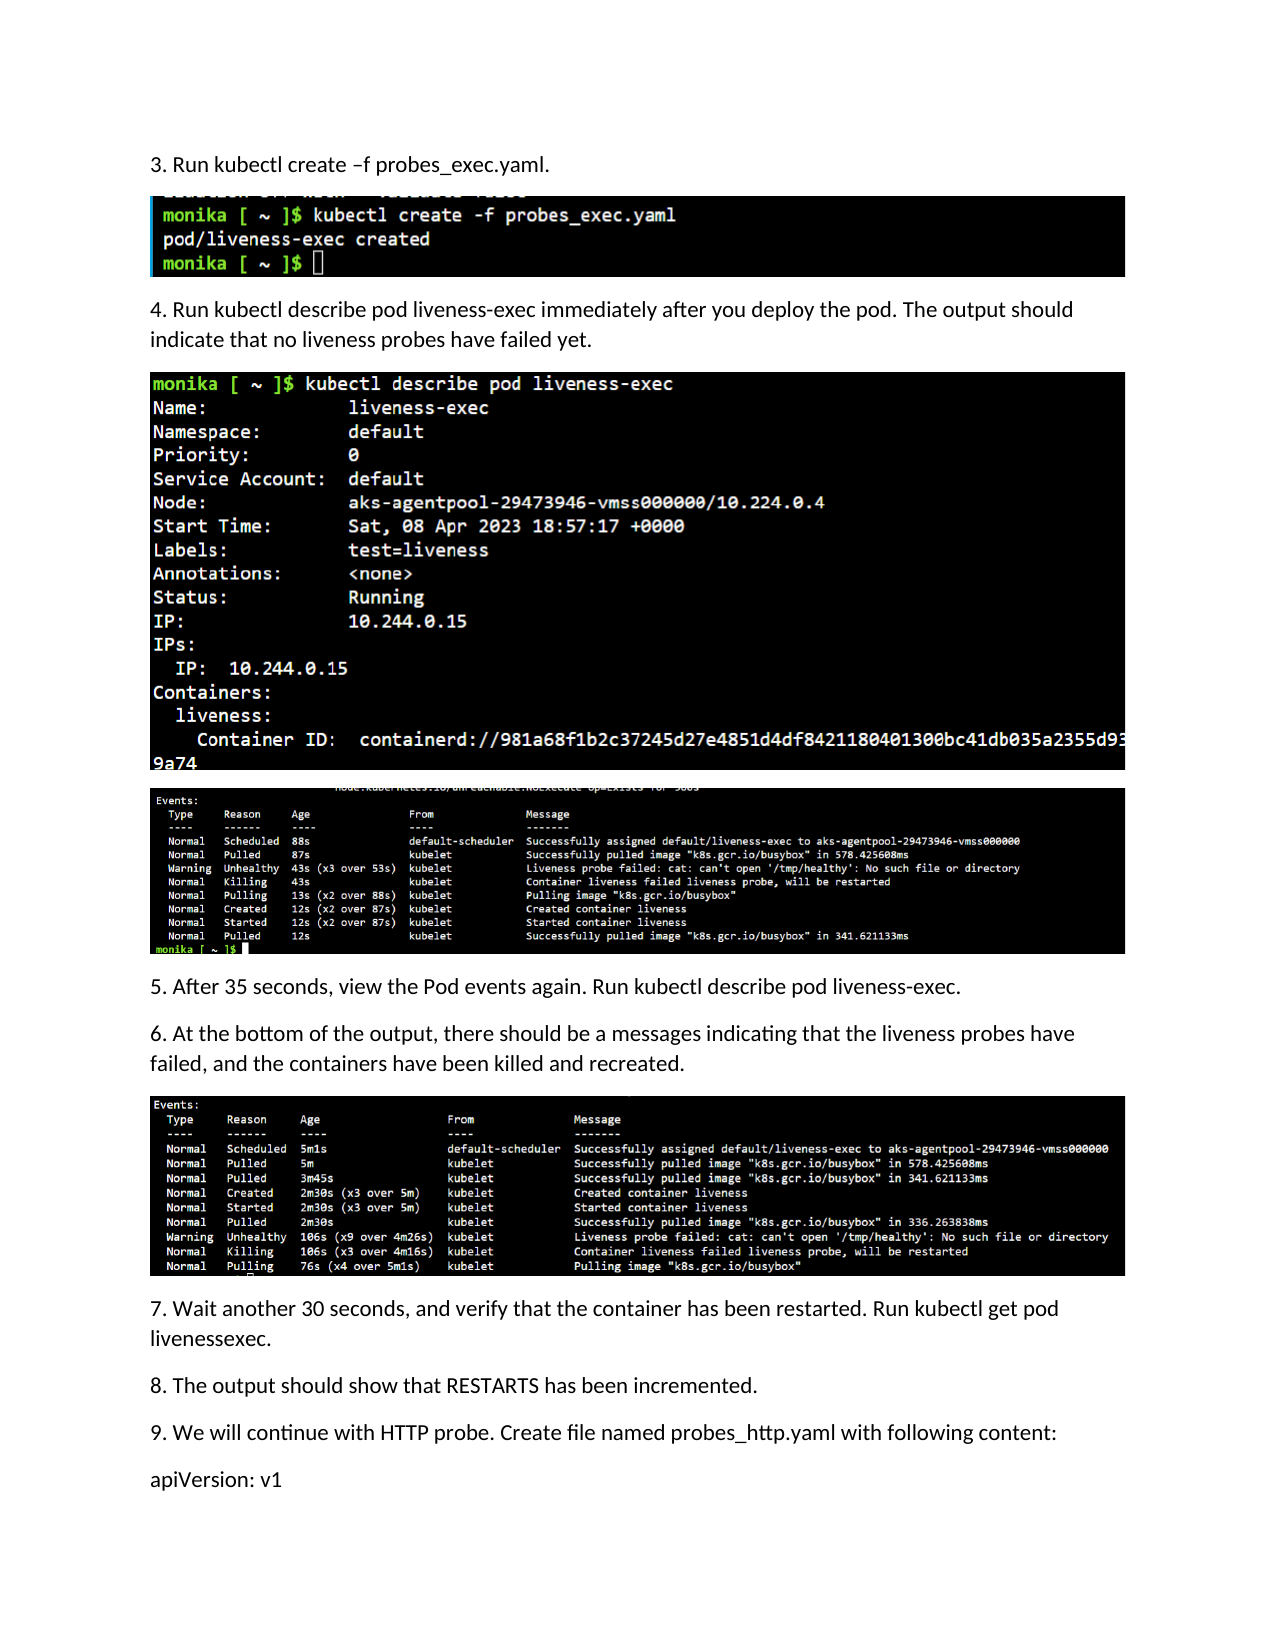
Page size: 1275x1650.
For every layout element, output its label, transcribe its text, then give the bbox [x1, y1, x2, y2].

picture [150, 1096, 1125, 1276]
text 9. We will continue with HTTP probe. Create file named probes_http.yaml with following content: [150, 1418, 1125, 1446]
text 6. At the bottom of the output, there should be a messages indicating that the liveness probes have failed, and the containers have been killed and recreated. [150, 1019, 1125, 1078]
text apiVersion: v1 [150, 1465, 1125, 1493]
picture [150, 788, 1125, 954]
picture [150, 372, 1125, 770]
text 7. Wait another 30 seconds, and verify that the container has been restarted. Run kubectl get pod livenessexec. [150, 1294, 1125, 1352]
picture [153, 196, 1125, 277]
text 5. After 35 seconds, view the Pod events again. Run kubectl describe pod liveness-exec. [150, 972, 1125, 1001]
text 3. Run kubectl create –f probes_exec.yaml. [150, 150, 1125, 178]
text 4. Run kubectl describe pod liveness-exec immediately after you deploy the pod. The output should indicate that no liveness probes have failed yet. [150, 295, 1125, 353]
text 8. The output should show that RESTARTS has been incremented. [150, 1371, 1125, 1399]
